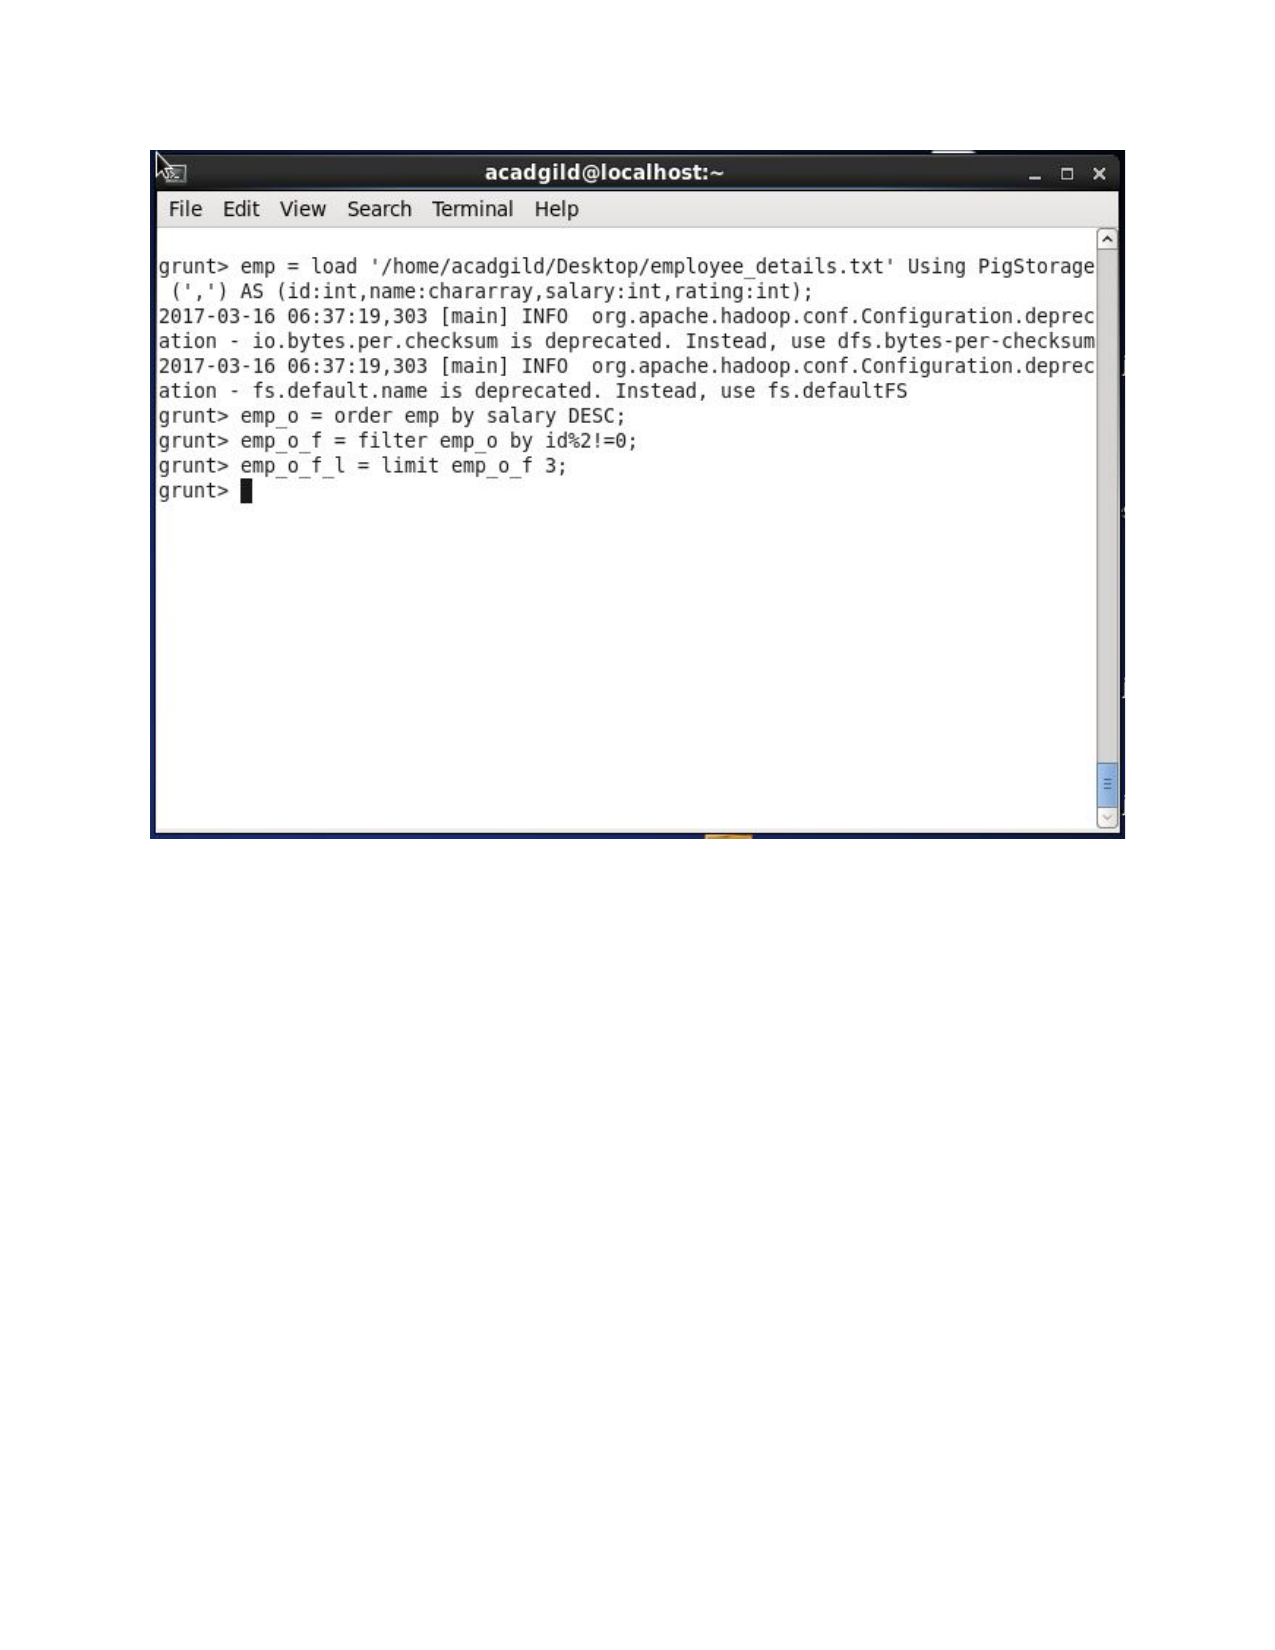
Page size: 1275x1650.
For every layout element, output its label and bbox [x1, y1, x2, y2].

picture [150, 150, 1125, 839]
